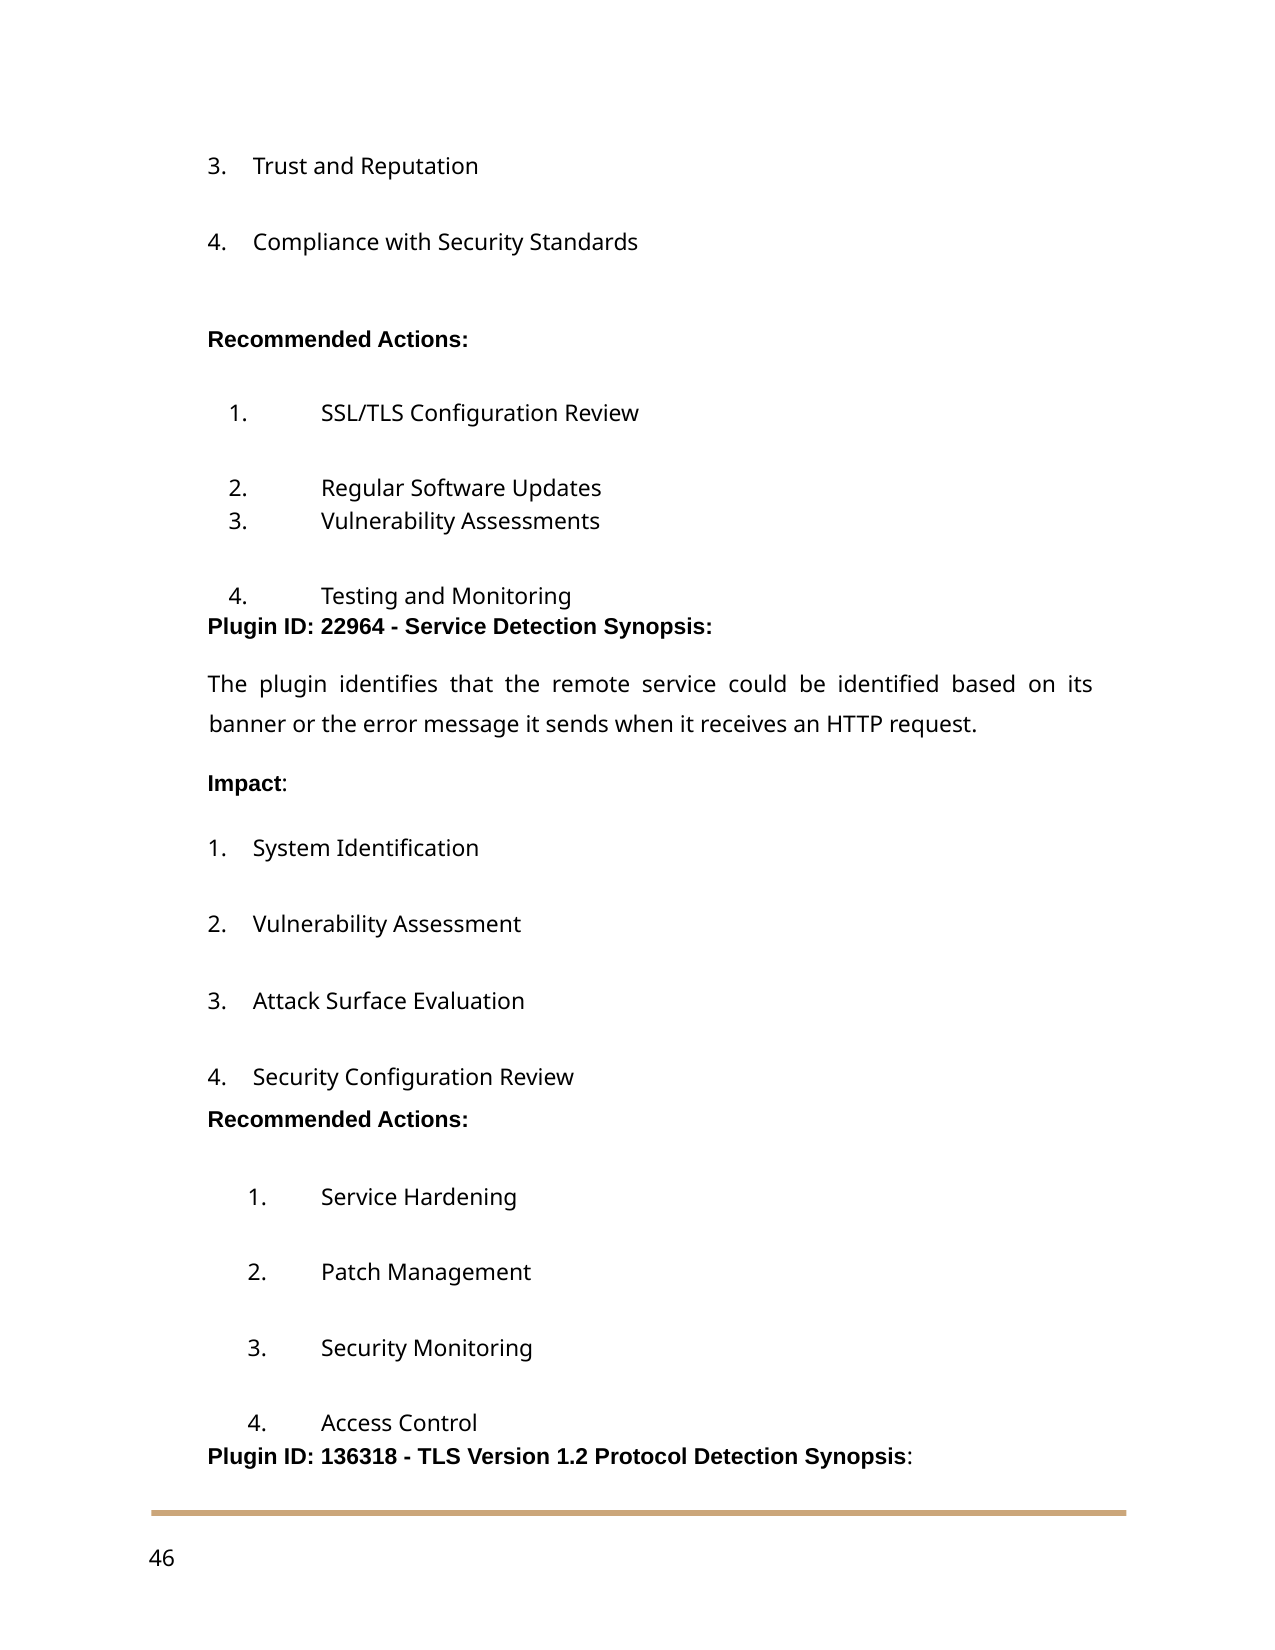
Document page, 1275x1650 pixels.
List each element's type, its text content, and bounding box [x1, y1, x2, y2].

list Service Hardening [207, 1181, 1094, 1212]
list Vulnerability Assessments [188, 504, 733, 536]
list SSL/TLS Configuration Review [188, 396, 733, 428]
list Patch Management [207, 1256, 1094, 1287]
text Recommended Actions: [207, 326, 1094, 352]
list System Identification [207, 832, 1094, 864]
list Testing and Monitoring [188, 580, 733, 611]
list Regular Software Updates [188, 472, 733, 503]
list Security Monitoring [207, 1332, 1094, 1363]
list Trust and Reputation [207, 150, 1094, 181]
picture [151, 1510, 1127, 1516]
text Plugin ID: 22964 - Service Detection Synopsis: [207, 613, 1094, 639]
text Plugin ID: 136318 - TLS Version 1.2 Protocol Detection Synopsis: [207, 1440, 1094, 1471]
list Compliance with Security Standards [207, 226, 1094, 257]
text Impact: [207, 767, 1094, 798]
list Vulnerability Assessment [207, 908, 1094, 939]
list Attack Surface Evaluation [207, 985, 1094, 1017]
list Security Configuration Review [207, 1061, 1094, 1092]
text The plugin identifies that the remote service could be identified based on its banner or the error message it sends when it receives an HTTP request. [207, 668, 1094, 739]
list Access Control [207, 1407, 1094, 1438]
text Recommended Actions: [207, 1106, 1094, 1132]
